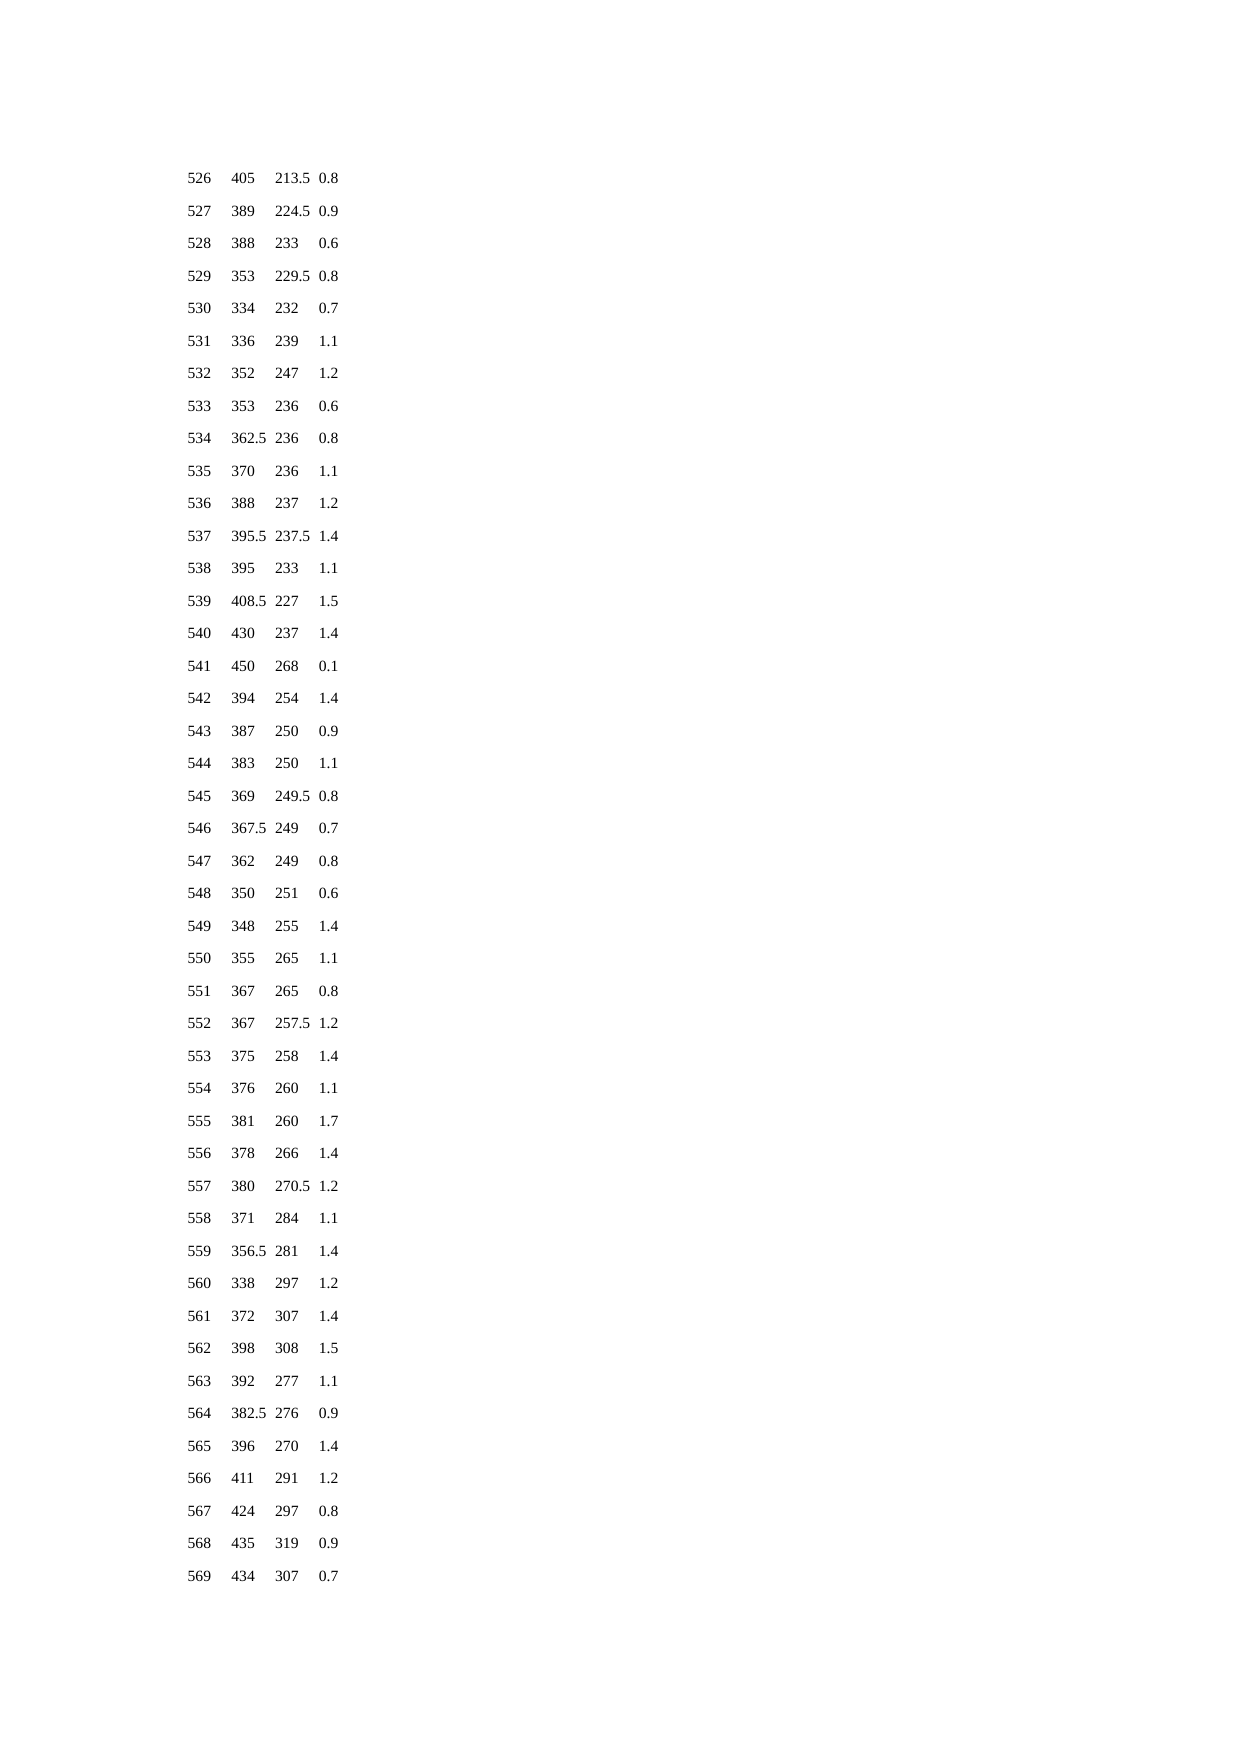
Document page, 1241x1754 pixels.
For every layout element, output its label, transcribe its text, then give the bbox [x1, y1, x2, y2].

text 556 378 266 1.4 [187, 1137, 1053, 1169]
text 531 336 239 1.1 [187, 324, 1053, 357]
text 527 389 224.5 0.9 [187, 194, 1053, 227]
text 553 375 258 1.4 [187, 1039, 1053, 1072]
text 532 352 247 1.2 [187, 357, 1053, 389]
text 563 392 277 1.1 [187, 1364, 1053, 1397]
text 543 387 250 0.9 [187, 714, 1053, 747]
text 539 408.5 227 1.5 [187, 584, 1053, 617]
text 558 371 284 1.1 [187, 1202, 1053, 1234]
text 550 355 265 1.1 [187, 942, 1053, 974]
text 555 381 260 1.7 [187, 1104, 1053, 1137]
text 546 367.5 249 0.7 [187, 812, 1053, 844]
text 536 388 237 1.2 [187, 487, 1053, 519]
text 565 396 270 1.4 [187, 1429, 1053, 1462]
text 542 394 254 1.4 [187, 682, 1053, 714]
text 528 388 233 0.6 [187, 227, 1053, 259]
text 557 380 270.5 1.2 [187, 1169, 1053, 1202]
text 548 350 251 0.6 [187, 877, 1053, 909]
text 529 353 229.5 0.8 [187, 259, 1053, 292]
text 530 334 232 0.7 [187, 292, 1053, 324]
text 533 353 236 0.6 [187, 389, 1053, 422]
text 566 411 291 1.2 [187, 1462, 1053, 1494]
text 567 424 297 0.8 [187, 1494, 1053, 1527]
text 568 435 319 0.9 [187, 1527, 1053, 1559]
text 552 367 257.5 1.2 [187, 1007, 1053, 1039]
text 526 405 213.5 0.8 [187, 162, 1053, 194]
text 537 395.5 237.5 1.4 [187, 519, 1053, 552]
text 569 434 307 0.7 [187, 1559, 1053, 1592]
text 545 369 249.5 0.8 [187, 779, 1053, 812]
text 554 376 260 1.1 [187, 1072, 1053, 1104]
text 549 348 255 1.4 [187, 909, 1053, 942]
text 534 362.5 236 0.8 [187, 422, 1053, 454]
text 564 382.5 276 0.9 [187, 1397, 1053, 1429]
text 560 338 297 1.2 [187, 1267, 1053, 1299]
text 551 367 265 0.8 [187, 974, 1053, 1007]
text 561 372 307 1.4 [187, 1299, 1053, 1332]
text 540 430 237 1.4 [187, 617, 1053, 649]
text 559 356.5 281 1.4 [187, 1234, 1053, 1267]
text 535 370 236 1.1 [187, 454, 1053, 487]
text 547 362 249 0.8 [187, 844, 1053, 877]
text 538 395 233 1.1 [187, 552, 1053, 584]
text 562 398 308 1.5 [187, 1332, 1053, 1364]
text 541 450 268 0.1 [187, 649, 1053, 682]
text 544 383 250 1.1 [187, 747, 1053, 779]
